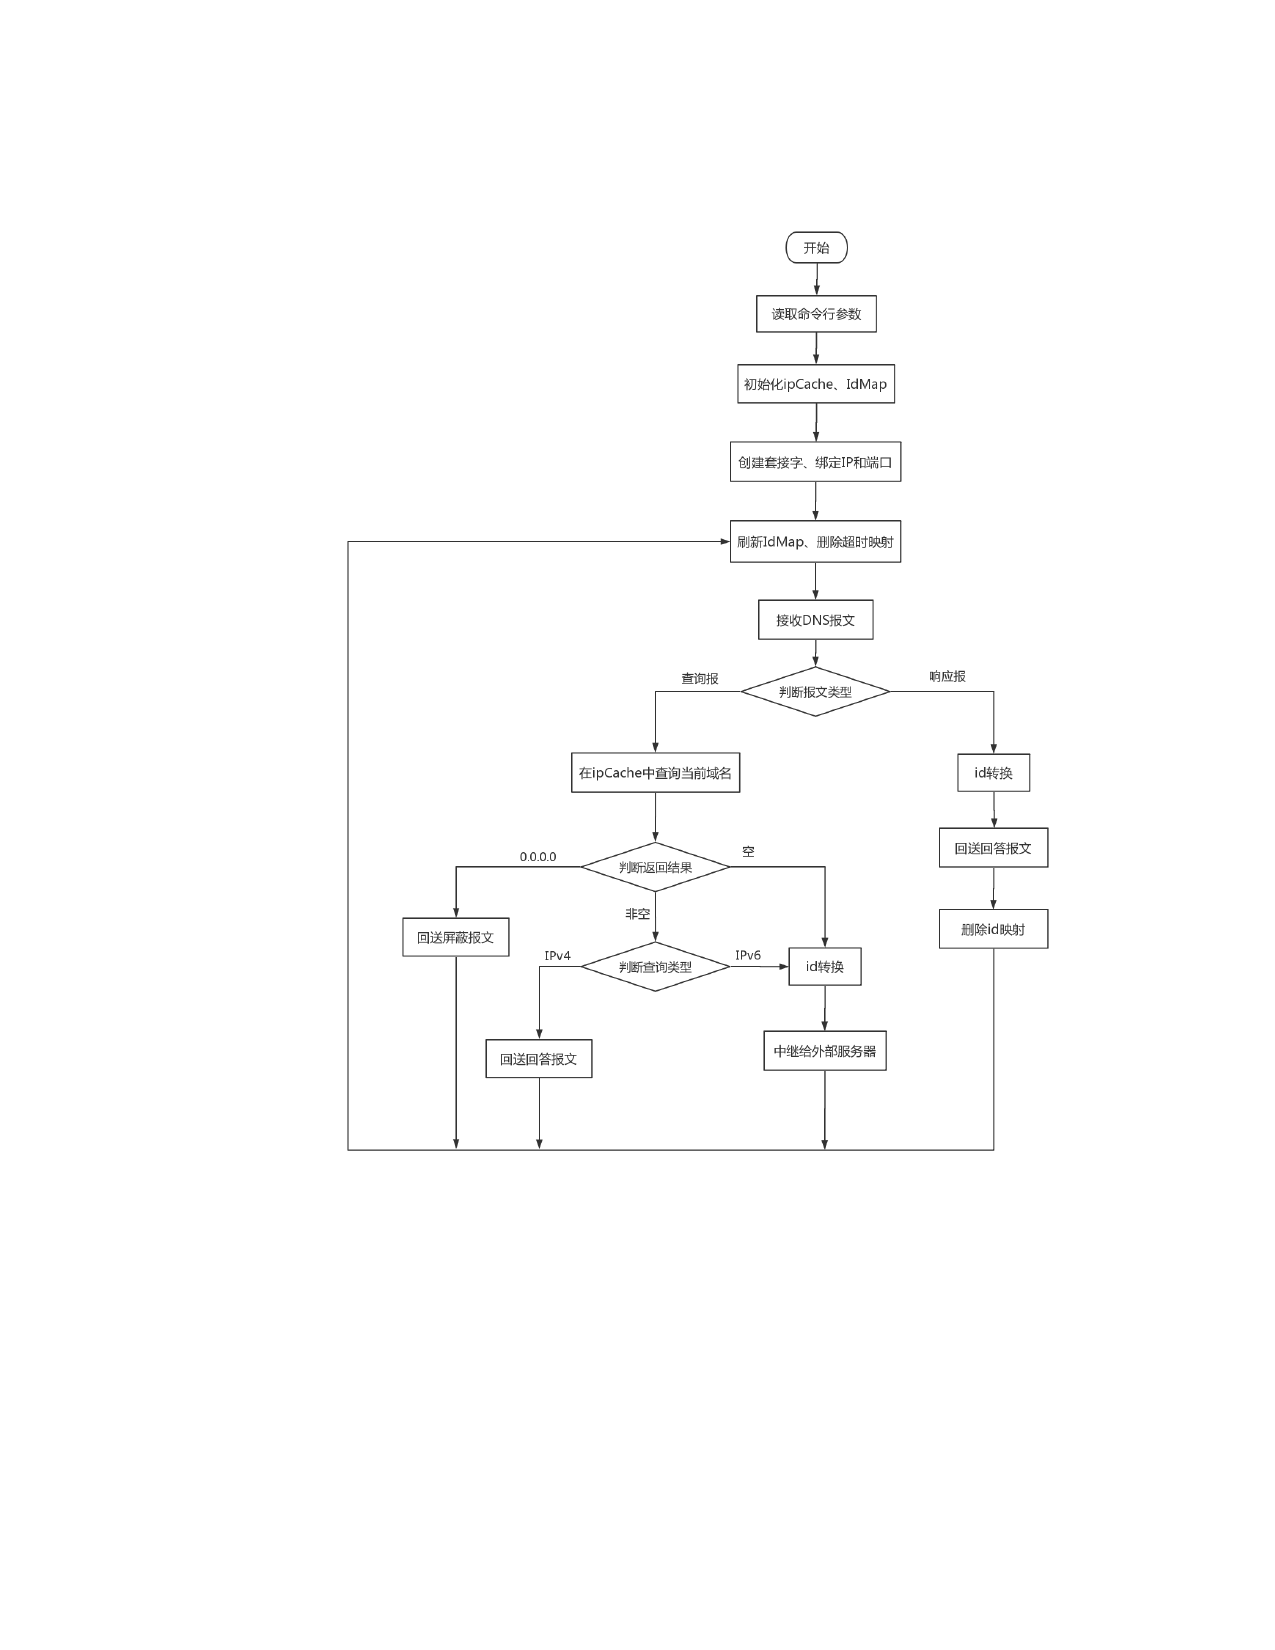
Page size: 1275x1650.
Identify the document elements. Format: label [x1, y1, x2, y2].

picture [187, 158, 1086, 1188]
